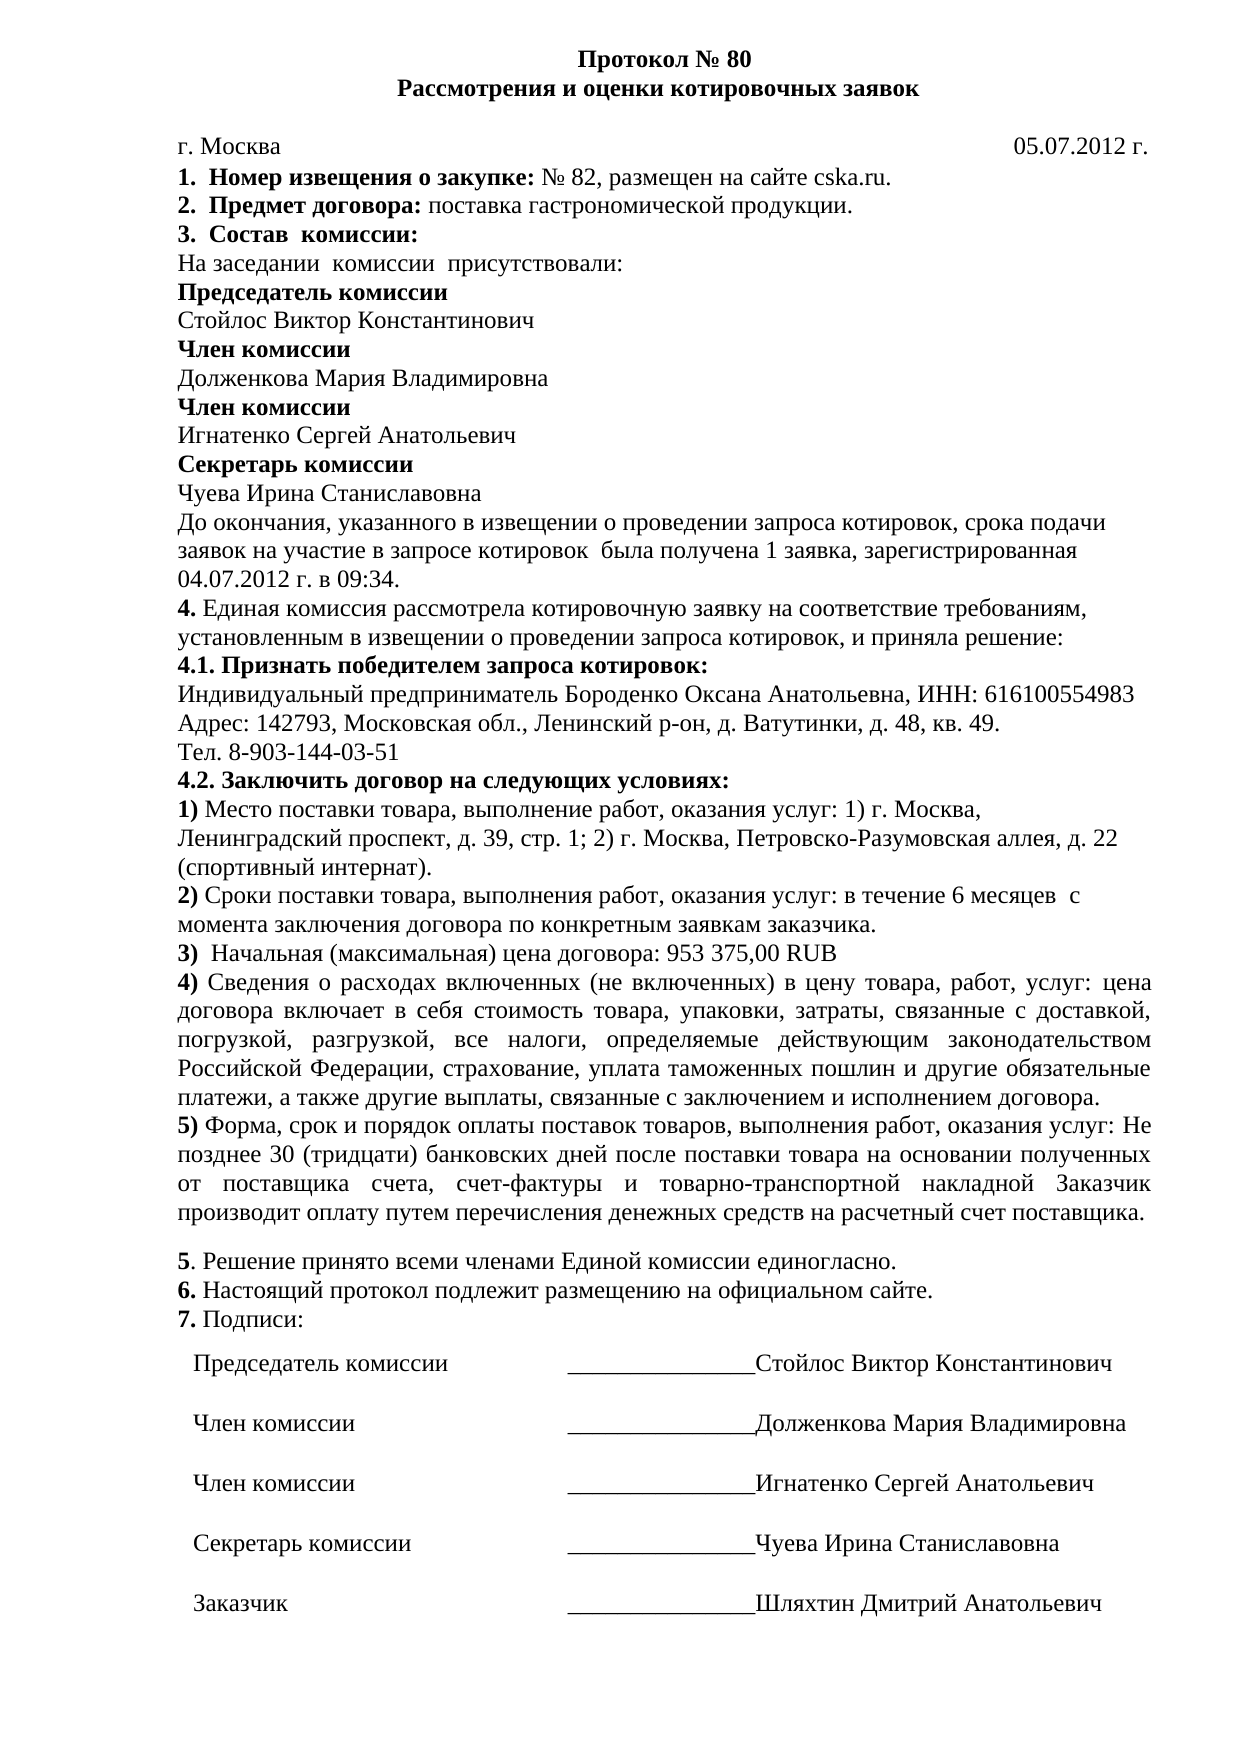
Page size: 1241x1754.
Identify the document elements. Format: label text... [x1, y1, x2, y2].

table_cell _______________Долженкова Мария Владимировна [552, 1393, 1218, 1453]
table_cell Член комиссии [177, 1453, 552, 1513]
text 5. Решение принято всеми членами Единой комиссии единогласно. [177, 1246, 1152, 1275]
table_header Председатель комиссии [177, 1333, 552, 1393]
text Индивидуальный предприниматель Бороденко Оксана Анатольевна, ИНН: 616100554983 Адрес: 142793, Московская обл., Ленинский р-он, д. Ватутинки, д. 48, кв. 49. [177, 679, 1152, 737]
text 3. Состав комиссии: На заседании комиссии присутствовали: Председатель комиссии Стойлос Виктор Константинович Член комиссии Долженкова Мария Владимировна Член комиссии Игнатенко Сергей Анатольевич Секретарь комиссии Чуева Ирина Станиславовна [177, 219, 1152, 507]
text 4. Единая комиссия рассмотрела котировочную заявку на соответствие требованиям, установленным в извещении о проведении запроса котировок, и приняла решение: [177, 593, 1152, 651]
table_header 05.07.2012 г. [600, 130, 1150, 162]
table_cell Секретарь комиссии [177, 1513, 552, 1573]
text До окончания, указанного в извещении о проведении запроса котировок, срока подачи заявок на участие в запросе котировок была получена 1 заявка, зарегистрированная 04.07.2012 г. в 09:34. [177, 507, 1152, 593]
text 1) Место поставки товара, выполнение работ, оказания услуг: 1) г. Москва, Ленинградский проспект, д. 39, стр. 1; 2) г. Москва, Петровско-Разумовская аллея, д. 22 (спортивный интернат). [177, 794, 1152, 881]
list 5) Форма, срок и порядок оплаты поставок товаров, выполнения работ, оказания услуг: Не позднее 30 (тридцати) банковских дней после поставки товара на основании полученных от поставщика счета, счет-фактуры и товарно-транспортной накладной Заказчик производит оплату путем перечисления денежных средств на расчетный счет поставщика. [177, 1111, 1152, 1226]
text 1. Номер извещения о закупке: № 82, размещен на сайте cska.ru. [177, 162, 1152, 191]
text 4.2. Заключить договор на следующих условиях: [177, 766, 1152, 794]
text Тел. 8-903-144-03-51 [177, 737, 1152, 766]
table_cell _______________Игнатенко Сергей Анатольевич [552, 1453, 1218, 1513]
text 3) Начальная (максимальная) цена договора: 953 375,00 RUB [177, 938, 1152, 967]
text 6. Настоящий протокол подлежит размещению на официальном сайте. 7. Подписи: [177, 1275, 1152, 1333]
table_cell Заказчик [177, 1573, 552, 1633]
text 4) Сведения о расходах включенных (не включенных) в цену товара, работ, услуг: цена договора включает в себя стоимость товара, упаковки, затраты, связанные с доставкой, погрузкой, разгрузкой, все налоги, определяемые действующим законодательством Российской Федерации, страхование, уплата таможенных пошлин и другие обязательные платежи, а также другие выплаты, связанные с заключением и исполнением договора. [177, 967, 1152, 1111]
text 4.1. Признать победителем запроса котировок: [177, 651, 1152, 679]
table_header г. Москва [176, 130, 600, 162]
table_cell _______________Шляхтин Дмитрий Анатольевич [552, 1573, 1218, 1633]
table_cell _______________Чуева Ирина Станиславовна [552, 1513, 1218, 1573]
text 2. Предмет договора: поставка гастрономической продукции. [177, 191, 1152, 219]
table_cell Член комиссии [177, 1393, 552, 1453]
text Протокол № 80 [177, 44, 1152, 73]
table_header _______________Стойлос Виктор Константинович [552, 1333, 1218, 1393]
text Рассмотрения и оценки котировочных заявок [177, 73, 1152, 130]
text 2) Сроки поставки товара, выполнения работ, оказания услуг: в течение 6 месяцев с момента заключения договора по конкретным заявкам заказчика. [177, 881, 1152, 938]
